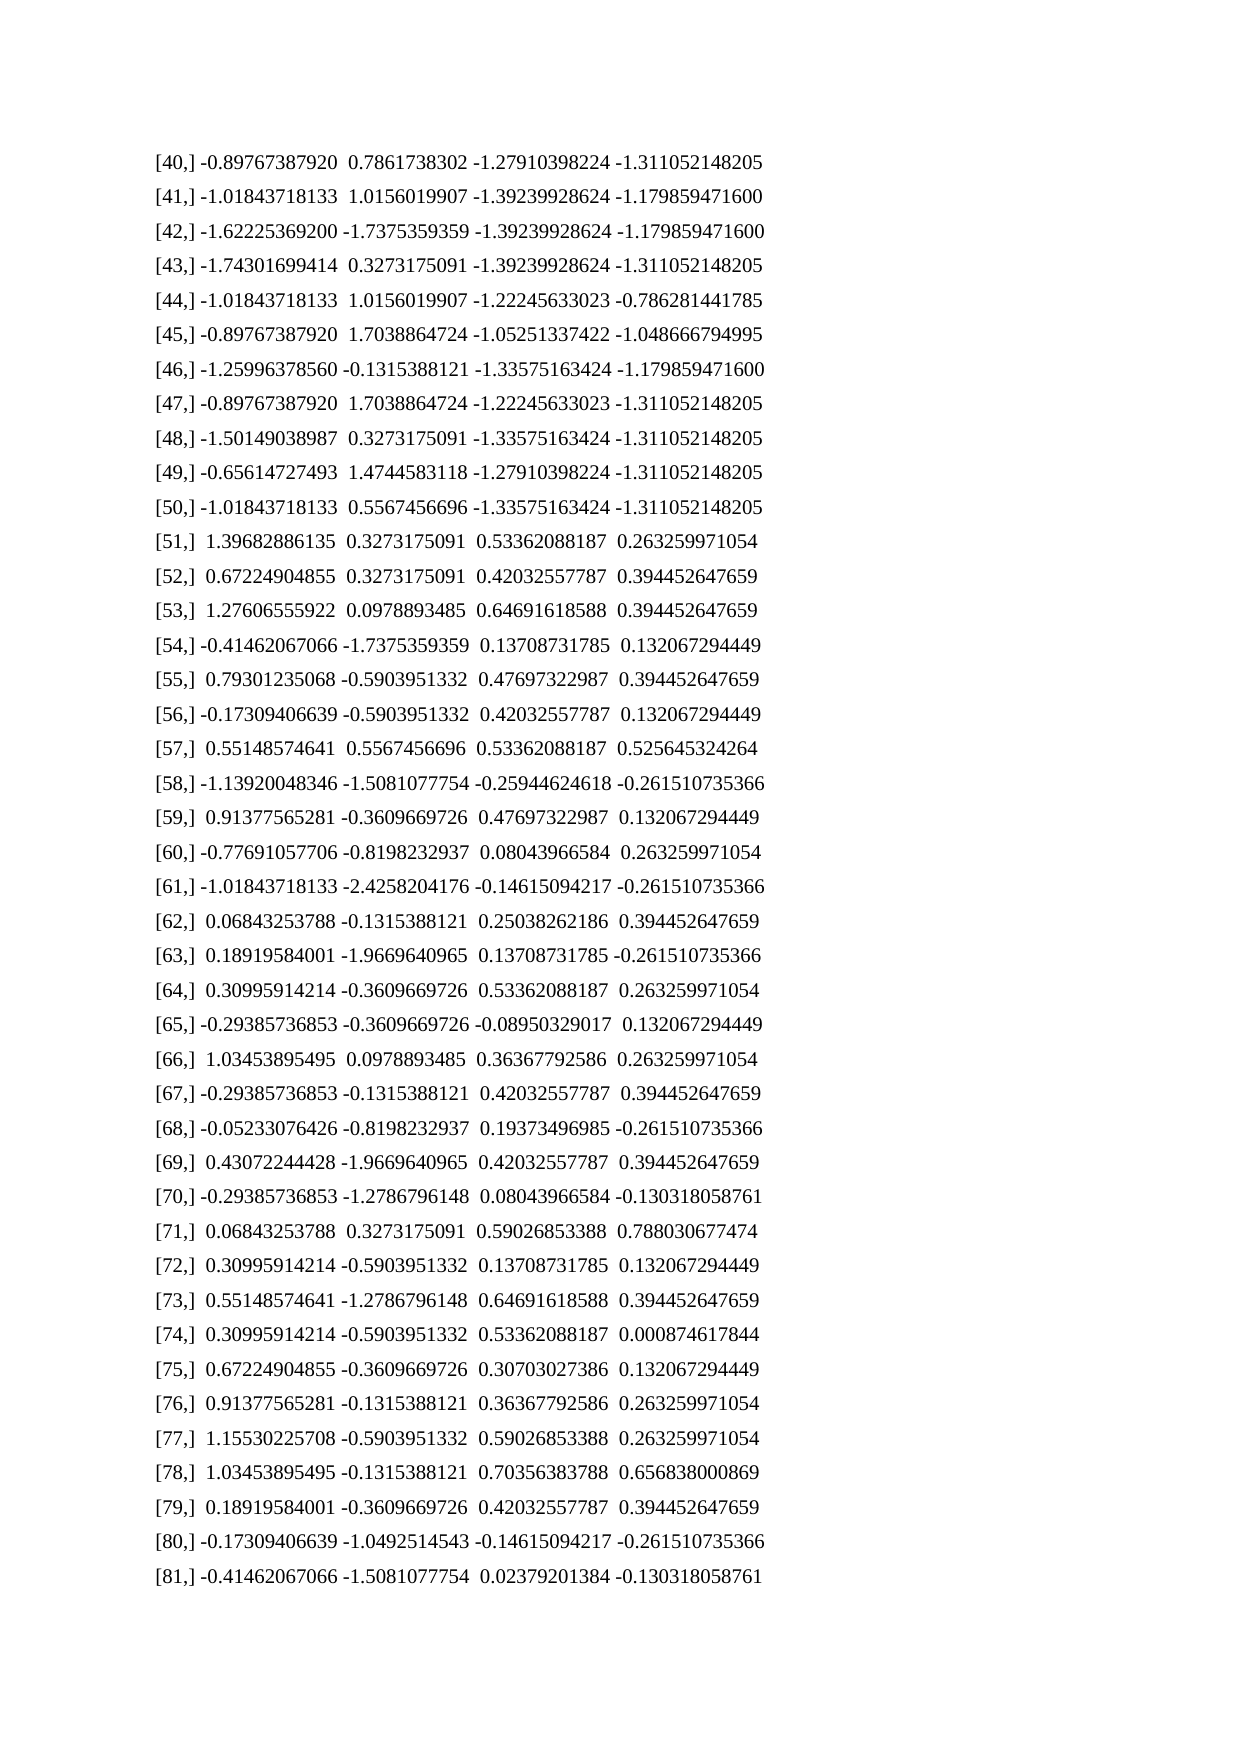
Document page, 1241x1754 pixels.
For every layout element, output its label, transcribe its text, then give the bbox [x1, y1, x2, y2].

text [50,] -1.01843718133 0.5567456696 -1.33575163424 -1.311052148205 [150, 495, 1090, 519]
text [51,] 1.39682886135 0.3273175091 0.53362088187 0.263259971054 [150, 529, 1090, 553]
text [44,] -1.01843718133 1.0156019907 -1.22245633023 -0.786281441785 [150, 288, 1090, 312]
text [80,] -0.17309406639 -1.0492514543 -0.14615094217 -0.261510735366 [150, 1529, 1090, 1553]
text [65,] -0.29385736853 -0.3609669726 -0.08950329017 0.132067294449 [150, 1012, 1090, 1036]
text [62,] 0.06843253788 -0.1315388121 0.25038262186 0.394452647659 [150, 908, 1090, 933]
text [69,] 0.43072244428 -1.9669640965 0.42032557787 0.394452647659 [150, 1150, 1090, 1174]
text [54,] -0.41462067066 -1.7375359359 0.13708731785 0.132067294449 [150, 633, 1090, 657]
text [79,] 0.18919584001 -0.3609669726 0.42032557787 0.394452647659 [150, 1495, 1090, 1519]
text [53,] 1.27606555922 0.0978893485 0.64691618588 0.394452647659 [150, 598, 1090, 622]
text [40,] -0.89767387920 0.7861738302 -1.27910398224 -1.311052148205 [150, 150, 1090, 174]
text [58,] -1.13920048346 -1.5081077754 -0.25944624618 -0.261510735366 [150, 771, 1090, 795]
text [74,] 0.30995914214 -0.5903951332 0.53362088187 0.000874617844 [150, 1322, 1090, 1346]
text [57,] 0.55148574641 0.5567456696 0.53362088187 0.525645324264 [150, 736, 1090, 760]
text [52,] 0.67224904855 0.3273175091 0.42032557787 0.394452647659 [150, 564, 1090, 588]
text [46,] -1.25996378560 -0.1315388121 -1.33575163424 -1.179859471600 [150, 357, 1090, 381]
text [45,] -0.89767387920 1.7038864724 -1.05251337422 -1.048666794995 [150, 322, 1090, 346]
text [59,] 0.91377565281 -0.3609669726 0.47697322987 0.132067294449 [150, 805, 1090, 829]
text [41,] -1.01843718133 1.0156019907 -1.39239928624 -1.179859471600 [150, 184, 1090, 208]
text [42,] -1.62225369200 -1.7375359359 -1.39239928624 -1.179859471600 [150, 219, 1090, 243]
text [73,] 0.55148574641 -1.2786796148 0.64691618588 0.394452647659 [150, 1288, 1090, 1312]
text [81,] -0.41462067066 -1.5081077754 0.02379201384 -0.130318058761 [150, 1564, 1090, 1588]
text [49,] -0.65614727493 1.4744583118 -1.27910398224 -1.311052148205 [150, 460, 1090, 484]
text [71,] 0.06843253788 0.3273175091 0.59026853388 0.788030677474 [150, 1219, 1090, 1243]
text [56,] -0.17309406639 -0.5903951332 0.42032557787 0.132067294449 [150, 702, 1090, 726]
text [70,] -0.29385736853 -1.2786796148 0.08043966584 -0.130318058761 [150, 1184, 1090, 1208]
text [43,] -1.74301699414 0.3273175091 -1.39239928624 -1.311052148205 [150, 253, 1090, 277]
text [60,] -0.77691057706 -0.8198232937 0.08043966584 0.263259971054 [150, 839, 1090, 864]
text [68,] -0.05233076426 -0.8198232937 0.19373496985 -0.261510735366 [150, 1115, 1090, 1139]
text [61,] -1.01843718133 -2.4258204176 -0.14615094217 -0.261510735366 [150, 874, 1090, 898]
text [76,] 0.91377565281 -0.1315388121 0.36367792586 0.263259971054 [150, 1391, 1090, 1415]
text [47,] -0.89767387920 1.7038864724 -1.22245633023 -1.311052148205 [150, 391, 1090, 415]
text [64,] 0.30995914214 -0.3609669726 0.53362088187 0.263259971054 [150, 977, 1090, 1002]
text [78,] 1.03453895495 -0.1315388121 0.70356383788 0.656838000869 [150, 1460, 1090, 1484]
text [55,] 0.79301235068 -0.5903951332 0.47697322987 0.394452647659 [150, 667, 1090, 691]
text [67,] -0.29385736853 -0.1315388121 0.42032557787 0.394452647659 [150, 1081, 1090, 1105]
text [48,] -1.50149038987 0.3273175091 -1.33575163424 -1.311052148205 [150, 426, 1090, 450]
text [66,] 1.03453895495 0.0978893485 0.36367792586 0.263259971054 [150, 1046, 1090, 1071]
text [77,] 1.15530225708 -0.5903951332 0.59026853388 0.263259971054 [150, 1426, 1090, 1450]
text [72,] 0.30995914214 -0.5903951332 0.13708731785 0.132067294449 [150, 1253, 1090, 1277]
text [63,] 0.18919584001 -1.9669640965 0.13708731785 -0.261510735366 [150, 943, 1090, 967]
text [75,] 0.67224904855 -0.3609669726 0.30703027386 0.132067294449 [150, 1357, 1090, 1381]
